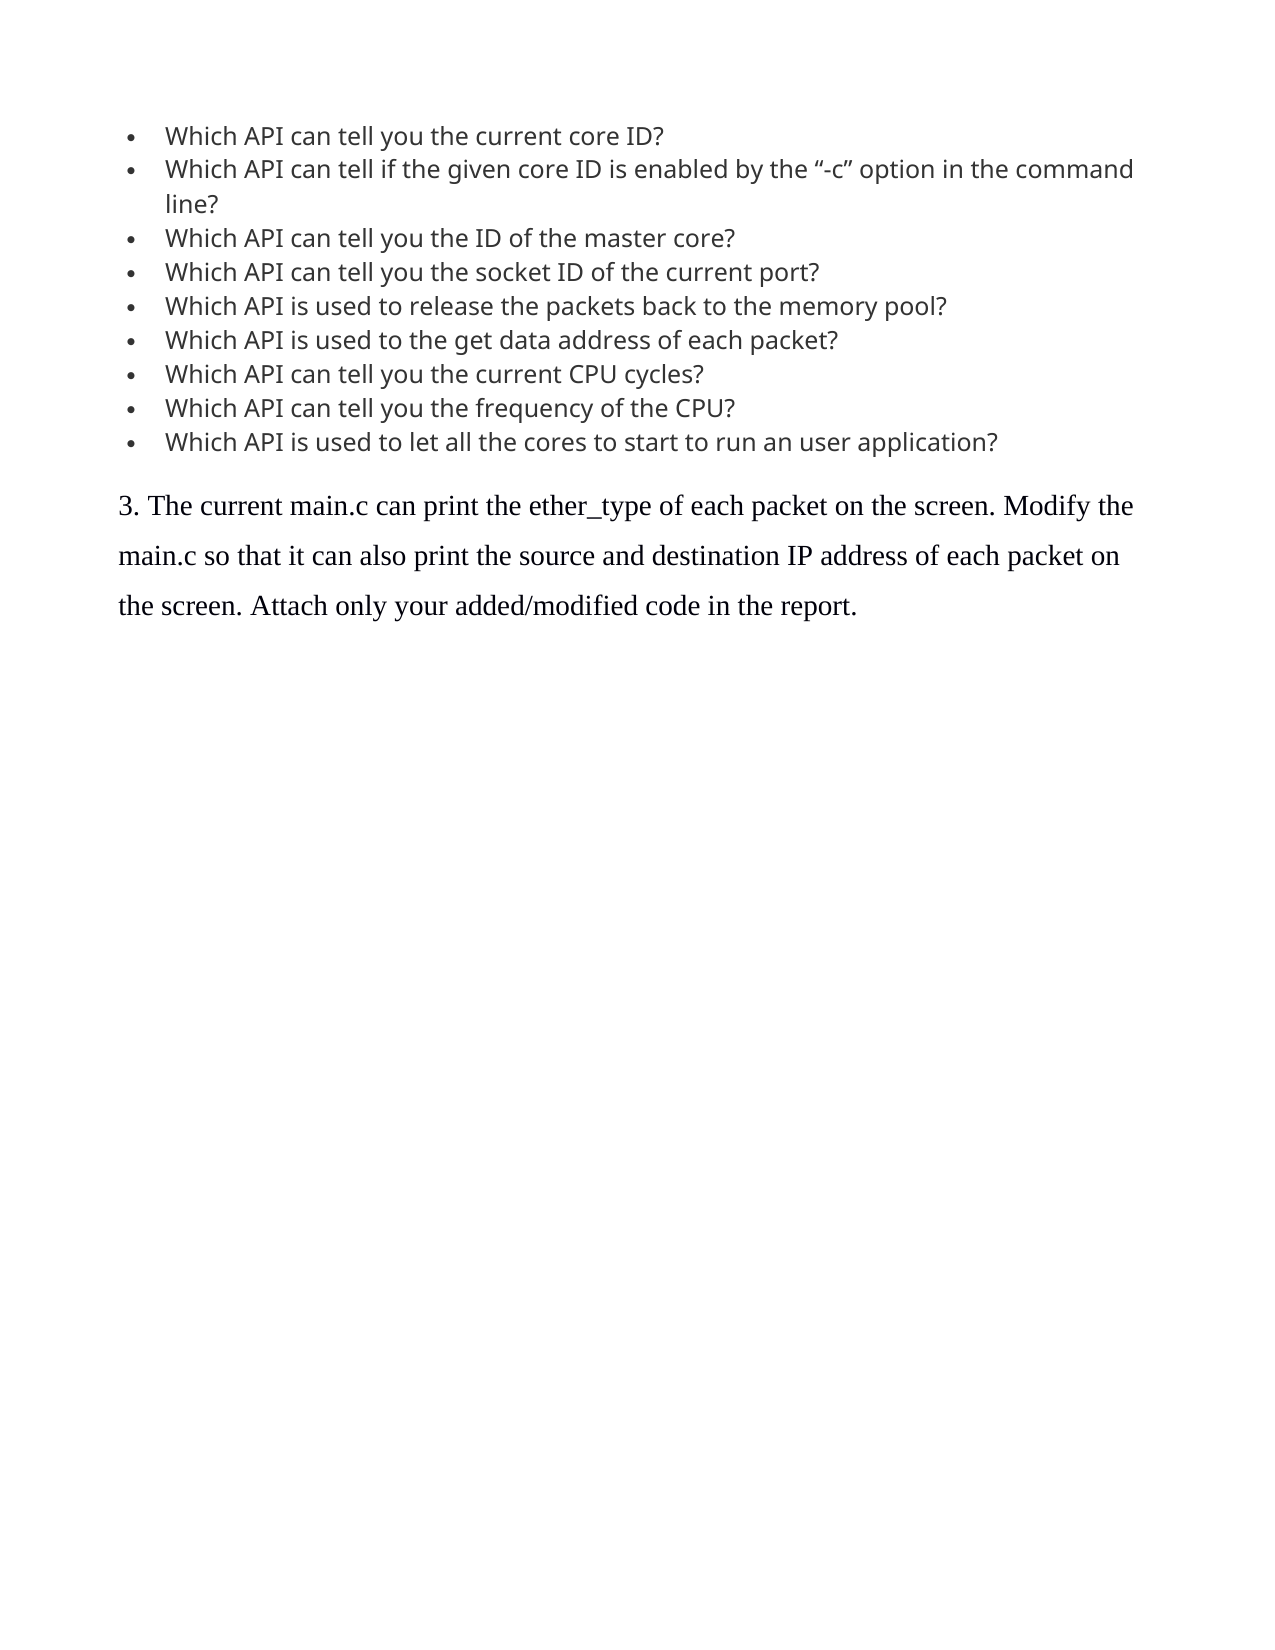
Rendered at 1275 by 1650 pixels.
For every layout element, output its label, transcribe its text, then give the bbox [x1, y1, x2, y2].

list Which API can tell you the current core ID? [127, 118, 1157, 152]
list Which API can tell you the current CPU cycles? [127, 357, 1157, 391]
list Which API can tell you the frequency of the CPU? [127, 391, 1157, 425]
list Which API can tell if the given core ID is enabled by the “-c” option in the command line? [127, 152, 1157, 220]
list Which API is used to release the packets back to the memory pool? [127, 288, 1157, 322]
list Which API is used to the get data address of each packet? [127, 322, 1157, 357]
list Which API is used to let all the cores to start to run an user application? [127, 425, 1157, 459]
list Which API can tell you the socket ID of the current port? [127, 254, 1157, 288]
list Which API can tell you the ID of the master core? [127, 220, 1157, 254]
